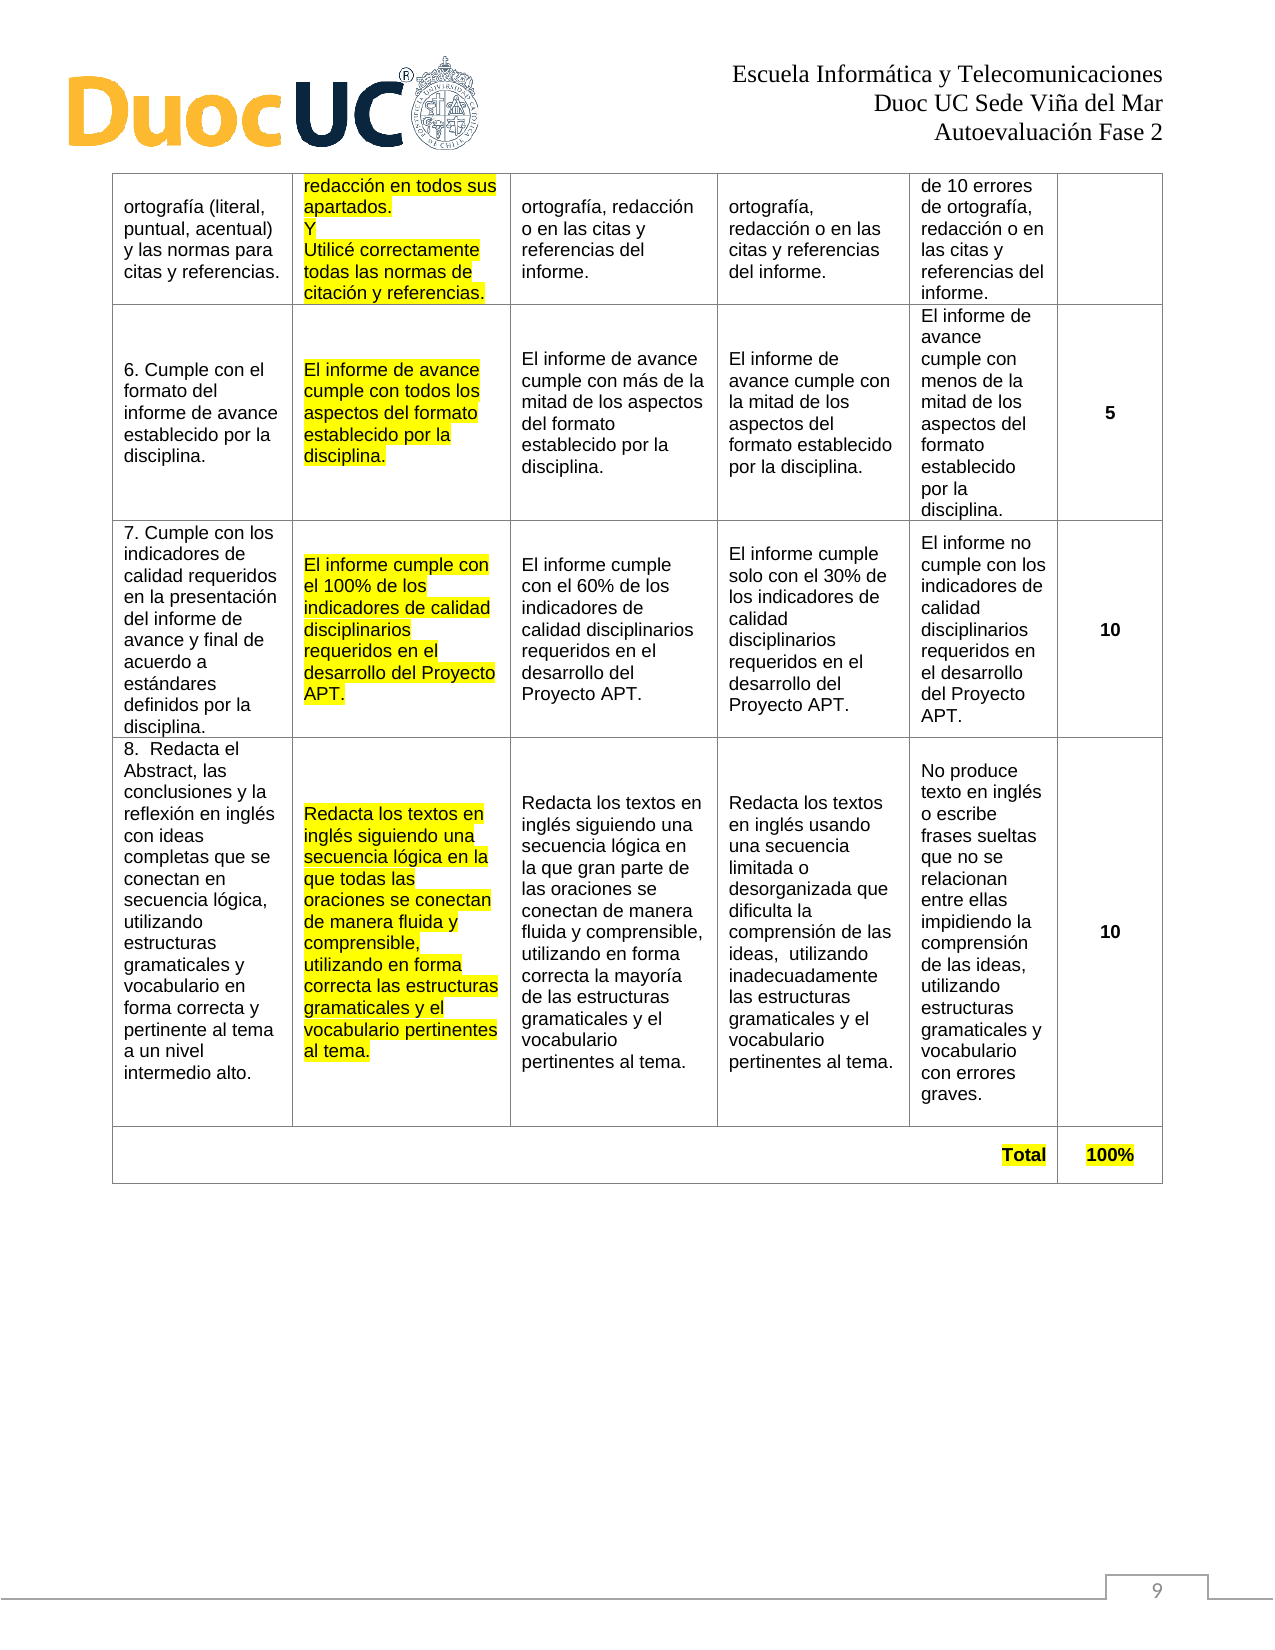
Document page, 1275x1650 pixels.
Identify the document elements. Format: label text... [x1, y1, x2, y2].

table_cell 5. Utiliza reglas de redacción, ortografía (literal, puntual, acentual) y las normas para citas y referencias. [113, 174, 292, 304]
table_cell Redacta los textos en inglés siguiendo una secuencia lógica en la que gran parte de las oraciones se conectan de manera fluida y comprensible, utilizando en forma correcta la mayoría de las estructuras gramaticales y el vocabulario pertinentes al tema. [511, 738, 717, 1126]
table_cell El informe de avance cumple con más de la mitad de los aspectos del formato establecido por la disciplina. [511, 305, 717, 520]
table_cell El informe cumple solo con el 30% de los indicadores de calidad disciplinarios requeridos en el desarrollo del Proyecto APT. [718, 521, 909, 737]
table_cell 8. Redacta el Abstract, las conclusiones y la reflexión en inglés con ideas completas que se conectan en secuencia lógica, utilizando estructuras gramaticales y vocabulario en forma correcta y pertinente al tema a un nivel intermedio alto. [113, 738, 292, 1126]
picture [68, 56, 479, 150]
table_cell El texto cumple con las reglas ortografía y de redacción en todos sus apartados. Y Utilicé correctamente todas las normas de citación y referencias. [293, 174, 510, 304]
table_cell 7. Cumple con los indicadores de calidad requeridos en la presentación del informe de avance y final de acuerdo a estándares definidos por la disciplina. [113, 521, 292, 737]
table_cell 6. Cumple con el formato del informe de avance establecido por la disciplina. [113, 305, 292, 520]
table_cell El informe de avance cumple con menos de la mitad de los aspectos del formato establecido por la disciplina. [910, 305, 1057, 520]
table_cell 5 [1058, 305, 1162, 520]
table_cell 100% [1058, 1127, 1162, 1182]
table_cell 10 [1058, 521, 1162, 737]
table_cell No produce texto en inglés o escribe frases sueltas que no se relacionan entre ellas impidiendo la comprensión de las ideas, utilizando estructuras gramaticales y vocabulario con errores graves. [910, 738, 1057, 1126]
table_cell El informe cumple con el 60% de los indicadores de calidad disciplinarios requeridos en el desarrollo del Proyecto APT. [511, 521, 717, 737]
table_cell Total [113, 1127, 1057, 1182]
table_cell El informe cumple con el 100% de los indicadores de calidad disciplinarios requeridos en el desarrollo del Proyecto APT. [293, 521, 510, 737]
table_cell 5 [1058, 174, 1162, 304]
table_cell El informe no cumple con los indicadores de calidad disciplinarios requeridos en el desarrollo del Proyecto APT. [910, 521, 1057, 737]
table_cell El texto presenta de 6 a 10 errores de ortografía, redacción o en las citas y referencias del informe. [718, 174, 909, 304]
table_cell Redacta los textos en inglés siguiendo una secuencia lógica en la que todas las oraciones se conectan de manera fluida y comprensible, utilizando en forma correcta las estructuras gramaticales y el vocabulario pertinentes al tema. [293, 738, 510, 1126]
table_cell El texto presenta de 1 a 5 errores de ortografía, redacción o en las citas y referencias del informe. [511, 174, 717, 304]
table_cell 10 [1058, 738, 1162, 1126]
table_cell Redacta los textos en inglés usando una secuencia limitada o desorganizada que dificulta la comprensión de las ideas, utilizando inadecuadamente las estructuras gramaticales y el vocabulario pertinentes al tema. [718, 738, 909, 1126]
table_cell El informe de avance cumple con la mitad de los aspectos del formato establecido por la disciplina. [718, 305, 909, 520]
table_cell El informe de avance cumple con todos los aspectos del formato establecido por la disciplina. [293, 305, 510, 520]
table_cell El texto presenta más de 10 errores de ortografía, redacción o en las citas y referencias del informe. [910, 174, 1057, 304]
